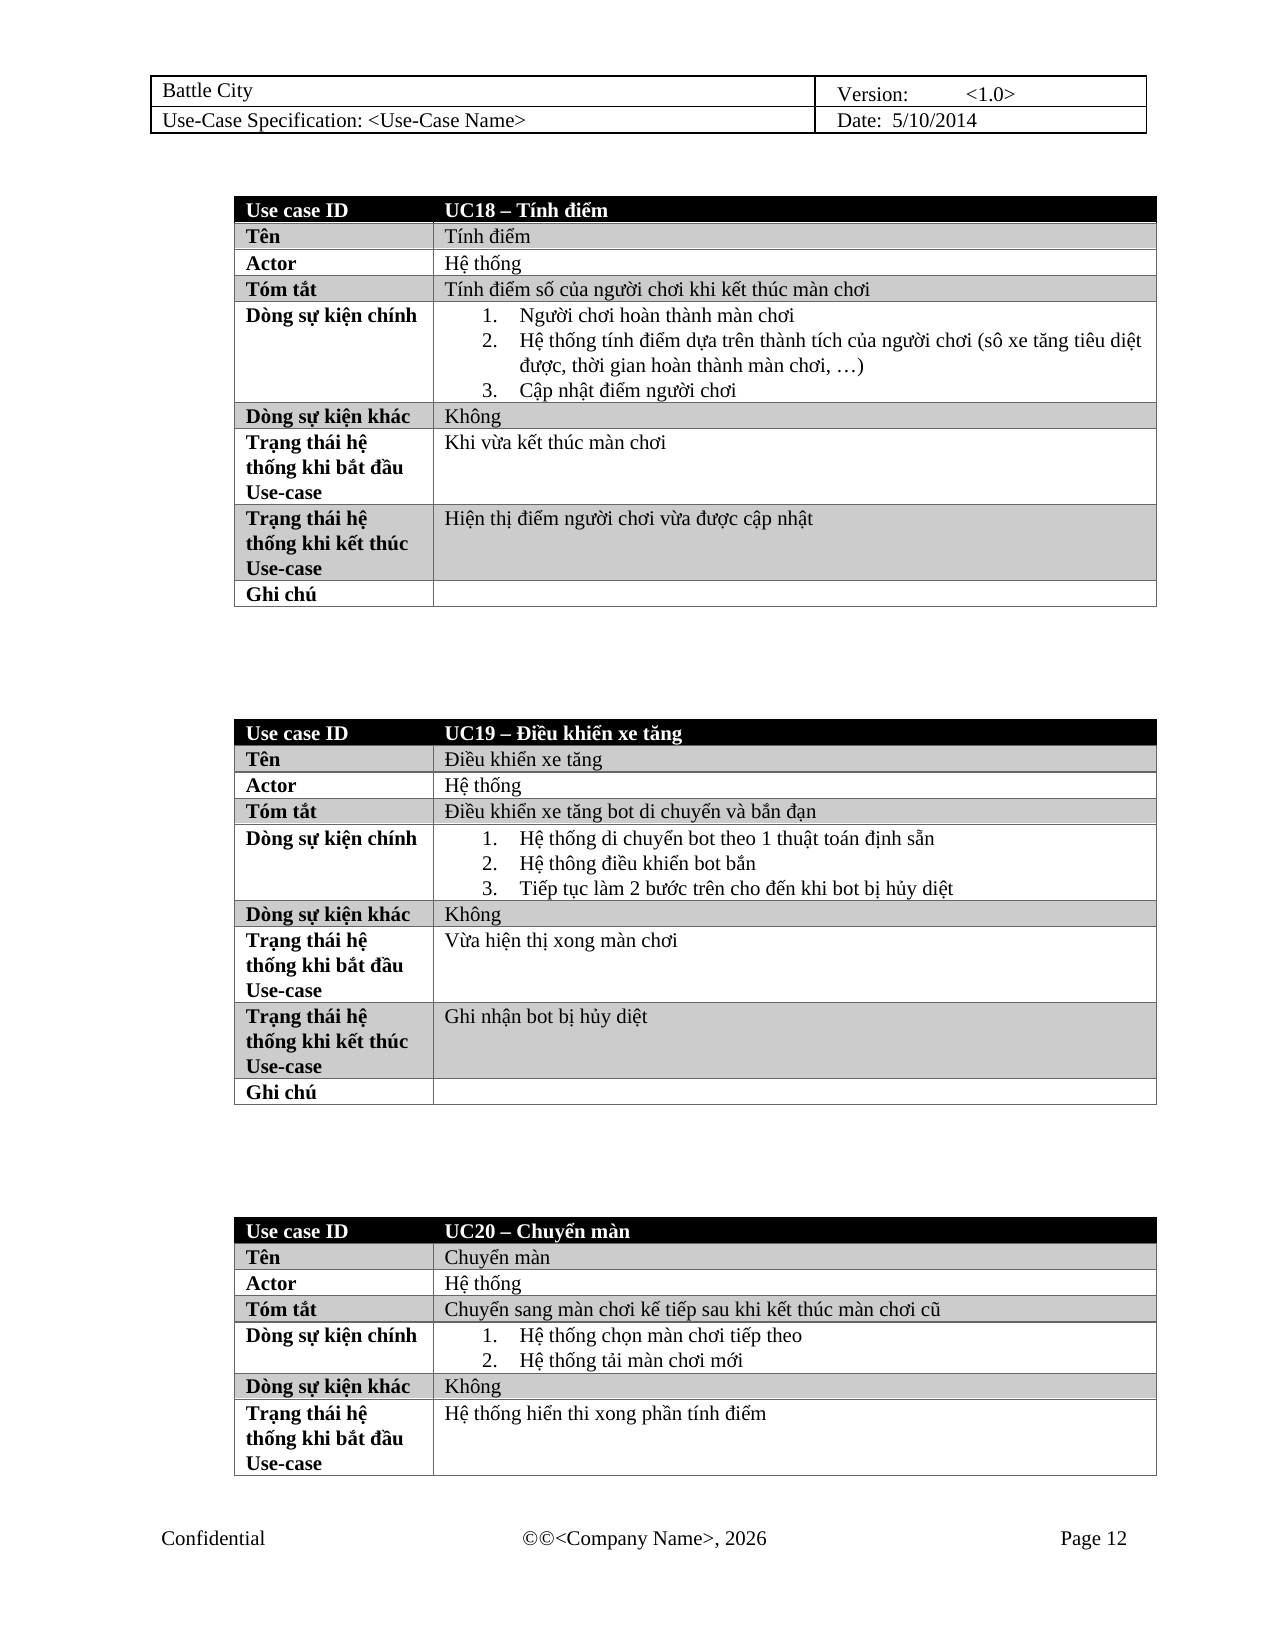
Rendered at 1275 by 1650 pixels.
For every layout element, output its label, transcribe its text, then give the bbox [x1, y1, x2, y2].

table_cell Tóm tắt [235, 799, 433, 823]
table_cell Tên [235, 746, 433, 771]
table_cell Dòng sự kiện chính [235, 302, 433, 402]
table_cell Actor [235, 1270, 433, 1295]
table_cell Hệ thống hiển thi xong phần tính điểm [434, 1400, 1156, 1474]
table_cell Tính điểm số của người chơi khi kết thúc màn chơi [434, 276, 1156, 301]
table_cell Điều khiển xe tăng bot di chuyển và bắn đạn [434, 799, 1156, 823]
table_cell Người chơi hoàn thành màn chơi Hệ thống tính điểm dựa trên thành tích của người chơi (sô xe tăng tiêu diệt được, thời gian hoàn thành màn chơi, …) Cập nhật điểm người chơi [434, 302, 1156, 402]
table_cell Vừa hiện thị xong màn chơi [434, 927, 1156, 1002]
table_cell Hệ thống di chuyển bot theo 1 thuật toán định sẵn Hệ thông điều khiển bot bắn Tiếp tục làm 2 bước trên cho đến khi bot bị hủy diệt [434, 825, 1156, 899]
table_cell Dòng sự kiện chính [235, 1323, 433, 1372]
table_cell Hệ thống [434, 1270, 1156, 1295]
table_cell Dòng sự kiện khác [235, 1374, 433, 1398]
table_cell Ghi nhận bot bị hủy diệt [434, 1003, 1156, 1078]
table_cell Dòng sự kiện khác [235, 901, 433, 926]
table_header UC19 – Điều khiển xe tăng [434, 720, 1156, 745]
table_header Use case ID [235, 720, 433, 745]
table_cell Không [434, 901, 1156, 926]
table_header Use case ID [235, 1218, 433, 1243]
table_cell Tóm tắt [235, 1296, 433, 1321]
table_cell Không [434, 1374, 1156, 1398]
table_cell Trạng thái hệ thống khi bắt đầu Use-case [235, 927, 433, 1002]
table_cell [434, 581, 1156, 606]
table_header Use case ID [235, 198, 433, 222]
table_cell Ghi chú [235, 1079, 433, 1104]
table_cell Trạng thái hệ thống khi bắt đầu Use-case [235, 1400, 433, 1474]
table_cell Tên [235, 224, 433, 248]
table_cell Hệ thống [434, 773, 1156, 797]
table_cell Actor [235, 250, 433, 274]
table_cell Hệ thống [434, 250, 1156, 274]
table_header UC20 – Chuyển màn [434, 1218, 1156, 1243]
table_cell Chuyển màn [434, 1244, 1156, 1269]
table_cell Tên [235, 1244, 433, 1269]
table_cell Hiện thị điểm người chơi vừa được cập nhật [434, 505, 1156, 580]
table_cell Trạng thái hệ thống khi kết thúc Use-case [235, 1003, 433, 1078]
table_cell Tính điểm [434, 224, 1156, 248]
table_cell Tóm tắt [235, 276, 433, 301]
table_cell Hệ thống chọn màn chơi tiếp theo Hệ thống tải màn chơi mới [434, 1323, 1156, 1372]
table_cell Khi vừa kết thúc màn chơi [434, 429, 1156, 504]
table_cell Không [434, 403, 1156, 428]
table_cell Dòng sự kiện khác [235, 403, 433, 428]
table_cell Dòng sự kiện chính [235, 825, 433, 899]
table_cell Chuyển sang màn chơi kế tiếp sau khi kết thúc màn chơi cũ [434, 1296, 1156, 1321]
table_cell Actor [235, 773, 433, 797]
table_header UC18 – Tính điểm [434, 198, 1156, 222]
table_cell Trạng thái hệ thống khi bắt đầu Use-case [235, 429, 433, 504]
table_cell Điều khiển xe tăng [434, 746, 1156, 771]
table_cell Trạng thái hệ thống khi kết thúc Use-case [235, 505, 433, 580]
table_cell [434, 1079, 1156, 1104]
table_cell Ghi chú [235, 581, 433, 606]
